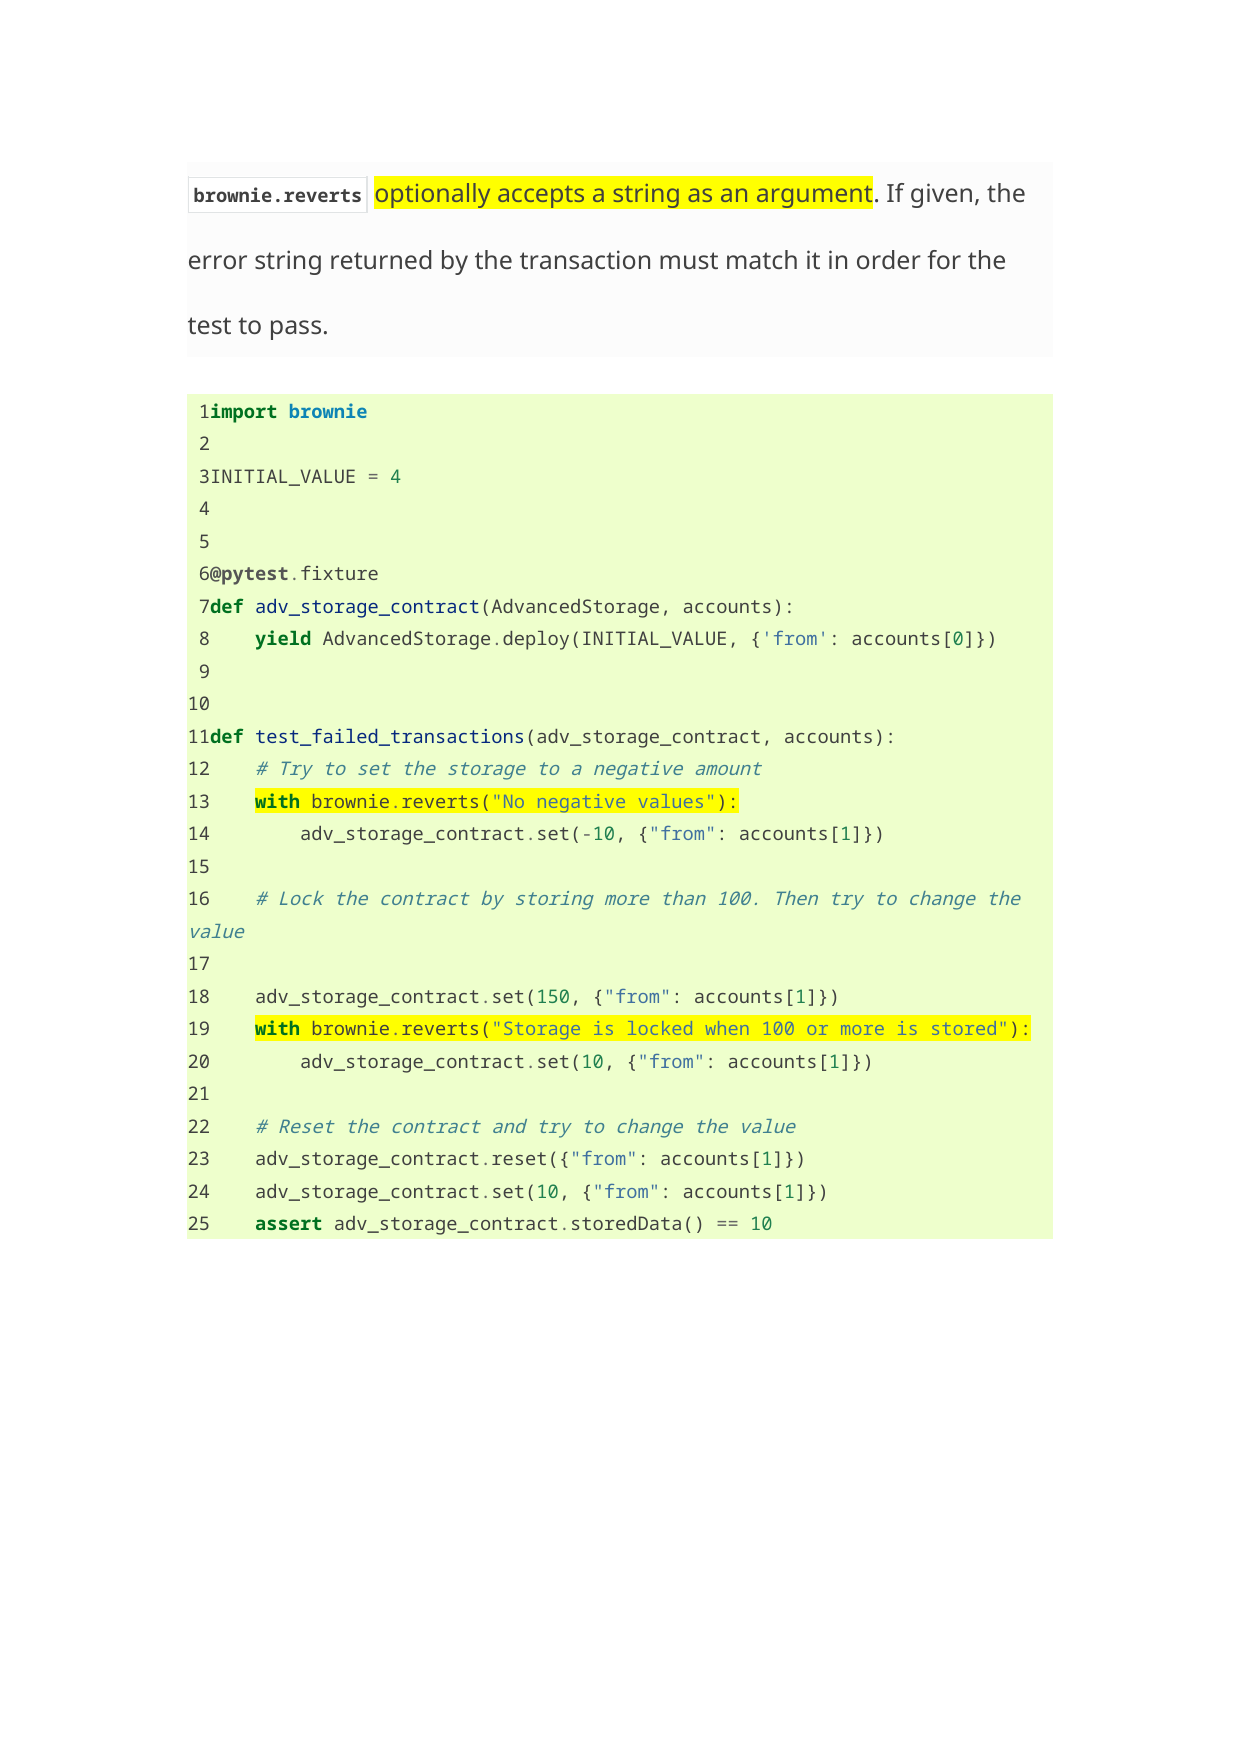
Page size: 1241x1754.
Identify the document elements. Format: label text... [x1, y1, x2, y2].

text 8 yield AdvancedStorage.deploy(INITIAL_VALUE, {'from': accounts[0]}) [187, 622, 1053, 654]
text 20 adv_storage_contract.set(10, {"from": accounts[1]}) [187, 1044, 1053, 1077]
text 15 [187, 849, 1053, 882]
text 22 # Reset the contract and try to change the value [187, 1109, 1053, 1142]
text 24 adv_storage_contract.set(10, {"from": accounts[1]}) [187, 1174, 1053, 1207]
text 13 with brownie.reverts("No negative values"): [187, 784, 1053, 817]
text 16 # Lock the contract by storing more than 100. Then try to change the value [187, 882, 1053, 947]
text 23 adv_storage_contract.reset({"from": accounts[1]}) [187, 1142, 1053, 1174]
text brownie.reverts optionally accepts a string as an argument. If given, the error string returned by the transaction must match it in order for the test to pass. [187, 162, 1053, 357]
text 2 [187, 427, 1053, 459]
text 11def test_failed_transactions(adv_storage_contract, accounts): [187, 719, 1053, 752]
text 18 adv_storage_contract.set(150, {"from": accounts[1]}) [187, 979, 1053, 1012]
text 12 # Try to set the storage to a negative amount [187, 752, 1053, 784]
text 5 [187, 524, 1053, 557]
text 17 [187, 947, 1053, 979]
text 7def adv_storage_contract(AdvancedStorage, accounts): [187, 589, 1053, 622]
text 9 [187, 654, 1053, 687]
text 6@pytest.fixture [187, 557, 1053, 589]
text 25 assert adv_storage_contract.storedData() == 10 [187, 1207, 1053, 1239]
text 14 adv_storage_contract.set(-10, {"from": accounts[1]}) [187, 817, 1053, 849]
text 3INITIAL_VALUE = 4 [187, 459, 1053, 492]
text 4 [187, 492, 1053, 524]
text 19 with brownie.reverts("Storage is locked when 100 or more is stored"): [187, 1012, 1053, 1044]
text 21 [187, 1077, 1053, 1109]
text 10 [187, 687, 1053, 719]
text 1import brownie [187, 394, 1053, 427]
